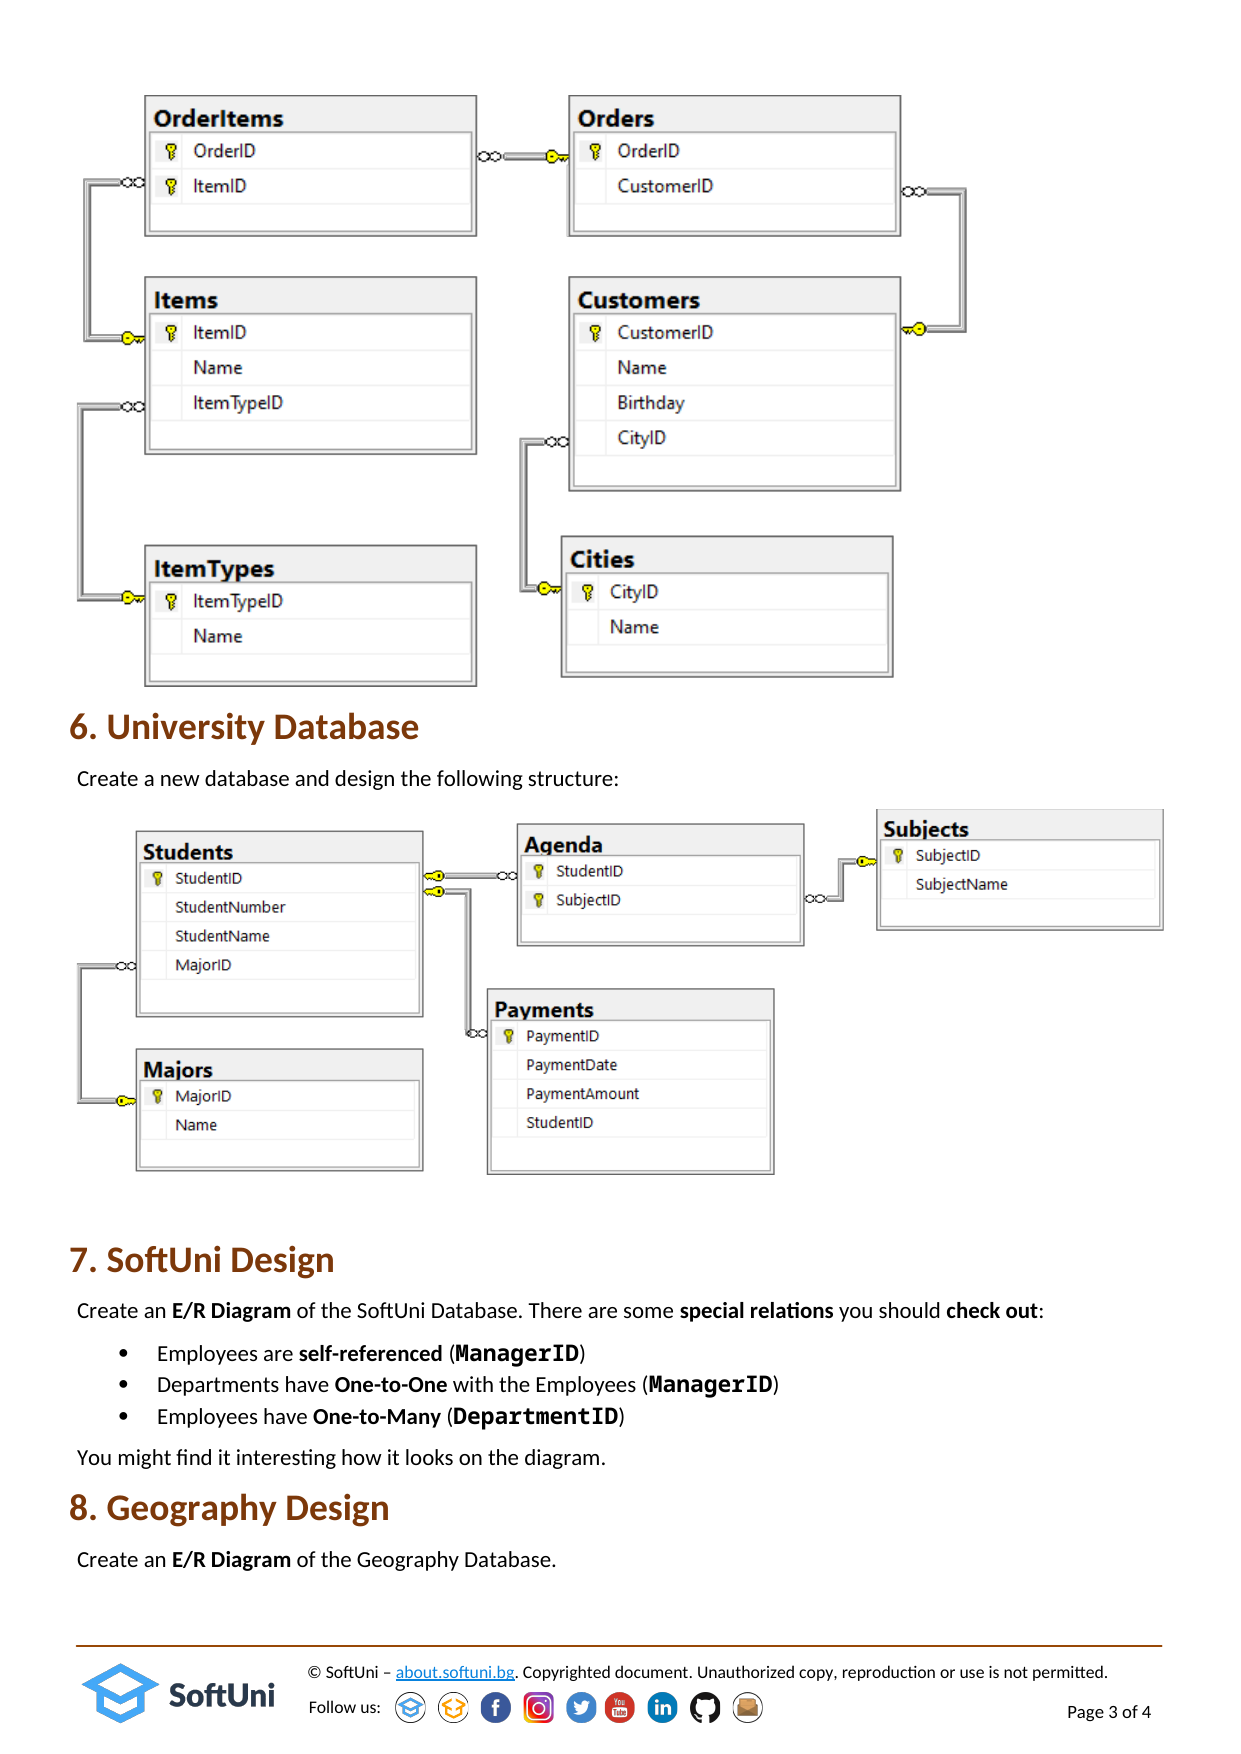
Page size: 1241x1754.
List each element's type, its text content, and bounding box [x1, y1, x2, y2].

text Create an E/R Diagram of the SoftUni Database. There are some special relations you should check out: [77, 1297, 1163, 1324]
subtitle University Database [69, 703, 1163, 749]
picture [75, 1658, 281, 1729]
picture [669, 1692, 678, 1701]
picture [604, 1692, 635, 1723]
text You might find it interesting how it looks on the diagram. [77, 1443, 1163, 1471]
picture [690, 1692, 721, 1723]
picture [480, 1692, 511, 1723]
subtitle SoftUni Design [69, 1236, 1163, 1281]
picture [523, 1692, 554, 1723]
picture [566, 1692, 597, 1723]
list Employees have One-to-Many (DepartmentID) [119, 1399, 1163, 1431]
text Create an E/R Diagram of the Geography Database. [77, 1545, 1163, 1573]
picture [732, 1692, 763, 1723]
list Employees are self-referenced (ManagerID) [119, 1337, 1163, 1368]
picture [669, 1714, 678, 1723]
picture [438, 1692, 469, 1723]
picture [661, 1705, 671, 1714]
list Departments have One-to-One with the Employees (ManagerID) [119, 1368, 1163, 1399]
text Create a new database and design the following structure: [77, 764, 1163, 792]
picture [647, 1692, 656, 1701]
picture [647, 1714, 656, 1723]
subtitle Geography Design [69, 1484, 1163, 1530]
picture [76, 809, 1164, 1175]
picture [76, 95, 967, 687]
picture [395, 1692, 426, 1723]
